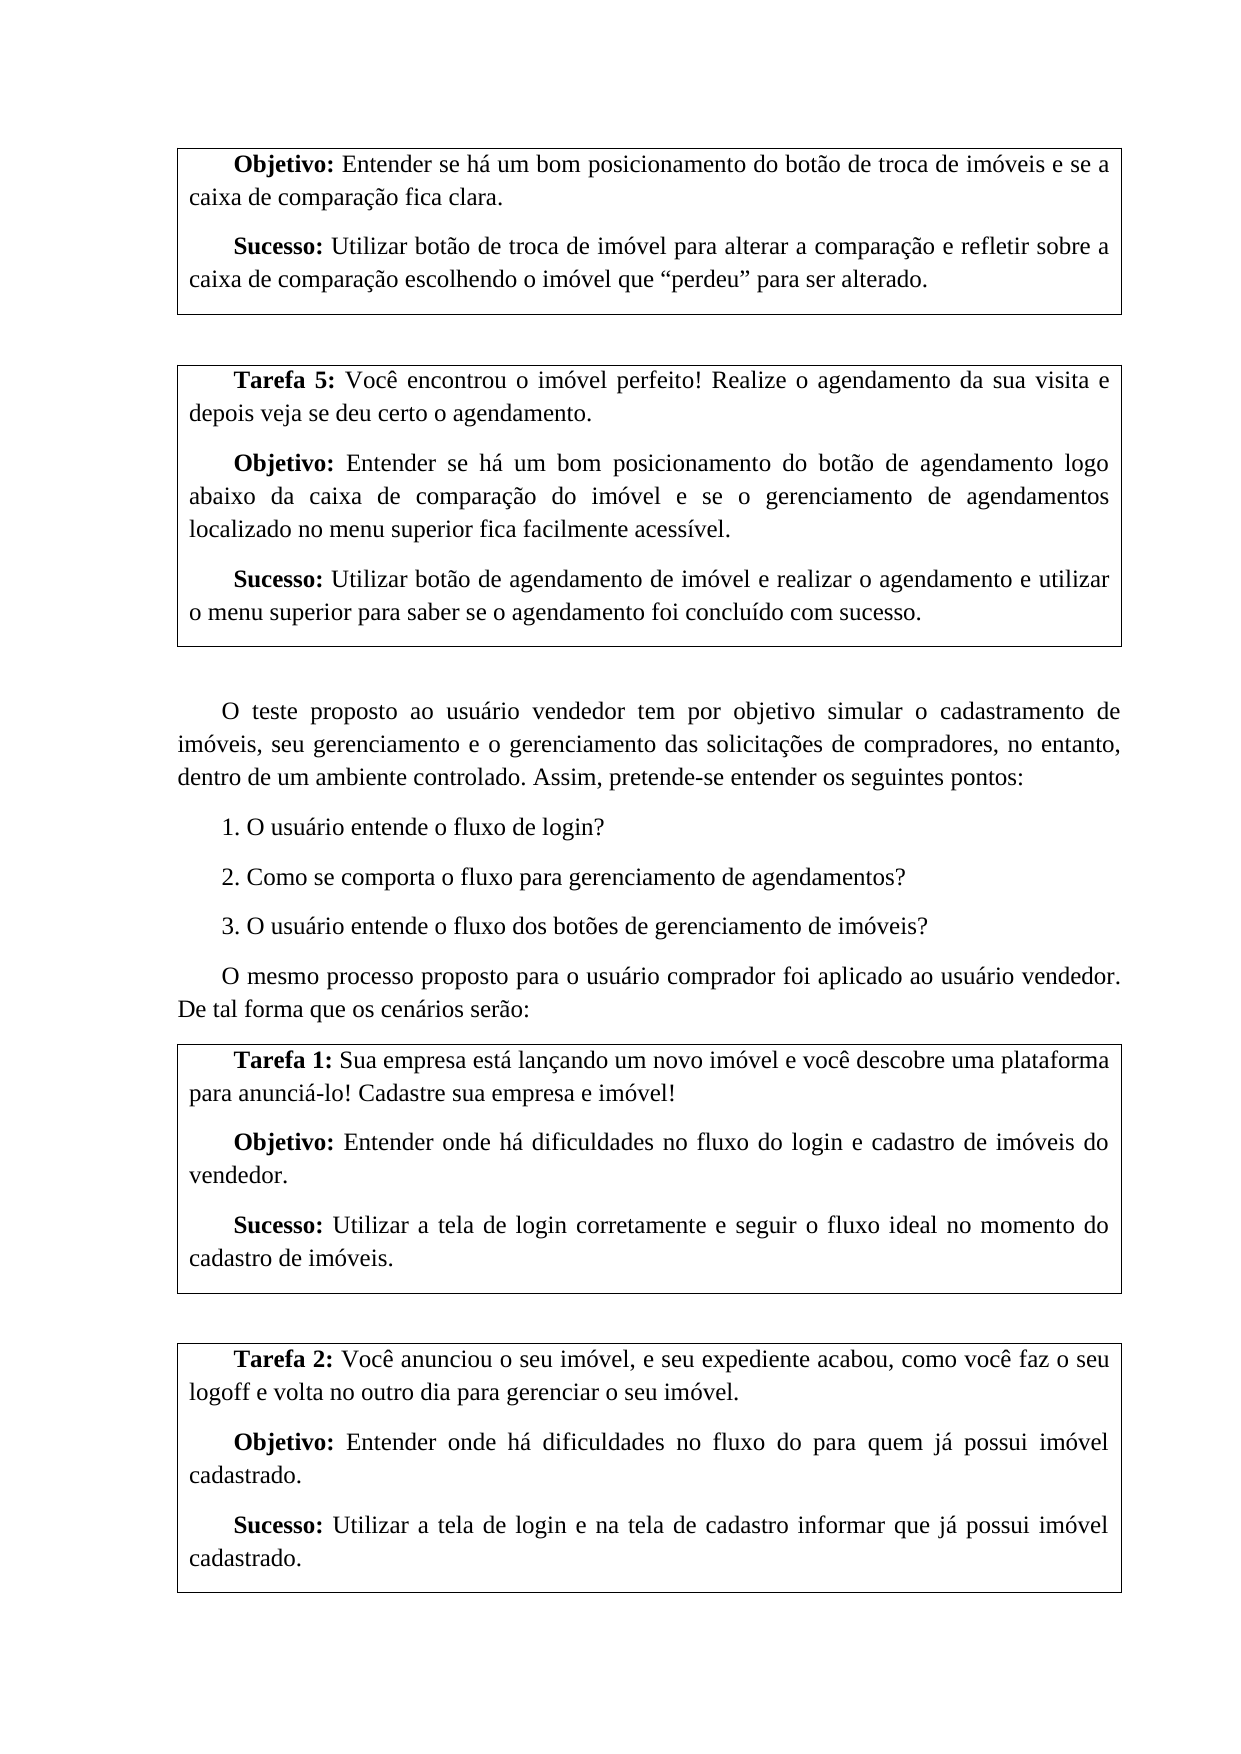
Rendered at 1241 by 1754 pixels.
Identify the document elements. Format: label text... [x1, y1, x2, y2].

text 3. O usuário entende o fluxo dos botões de gerenciamento de imóveis? [177, 911, 1122, 940]
table_header Tarefa 2: Você anunciou o seu imóvel, e seu expediente acabou, como você faz o seu logoff e volta no outro dia para gerenciar o seu imóvel. Objetivo: Entender onde há dificuldades no fluxo do para quem já possui imóvel cadastrado. Sucesso: Utilizar a tela de login e na tela de cadastro informar que já possui imóvel cadastrado. [178, 1344, 1121, 1592]
text 2. Como se comporta o fluxo para gerenciamento de agendamentos? [177, 862, 1122, 890]
table_header Tarefa 1: Sua empresa está lançando um novo imóvel e você descobre uma plataforma para anunciá-lo! Cadastre sua empresa e imóvel! Objetivo: Entender onde há dificuldades no fluxo do login e cadastro de imóveis do vendedor. Sucesso: Utilizar a tela de login corretamente e seguir o fluxo ideal no momento do cadastro de imóveis. [178, 1045, 1121, 1292]
text O teste proposto ao usuário vendedor tem por objetivo simular o cadastramento de imóveis, seu gerenciamento e o gerenciamento das solicitações de compradores, no entanto, dentro de um ambiente controlado. Assim, pretende-se entender os seguintes pontos: [177, 696, 1122, 791]
text O mesmo processo proposto para o usuário comprador foi aplicado ao usuário vendedor. De tal forma que os cenários serão: [177, 961, 1122, 1023]
table_header Tarefa 5: Você encontrou o imóvel perfeito! Realize o agendamento da sua visita e depois veja se deu certo o agendamento. Objetivo: Entender se há um bom posicionamento do botão de agendamento logo abaixo da caixa de comparação do imóvel e se o gerenciamento de agendamentos localizado no menu superior fica facilmente acessível. Sucesso: Utilizar botão de agendamento de imóvel e realizar o agendamento e utilizar o menu superior para saber se o agendamento foi concluído com sucesso. [178, 366, 1121, 646]
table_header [178, 149, 1121, 314]
text 1. O usuário entende o fluxo de login? [177, 812, 1122, 841]
